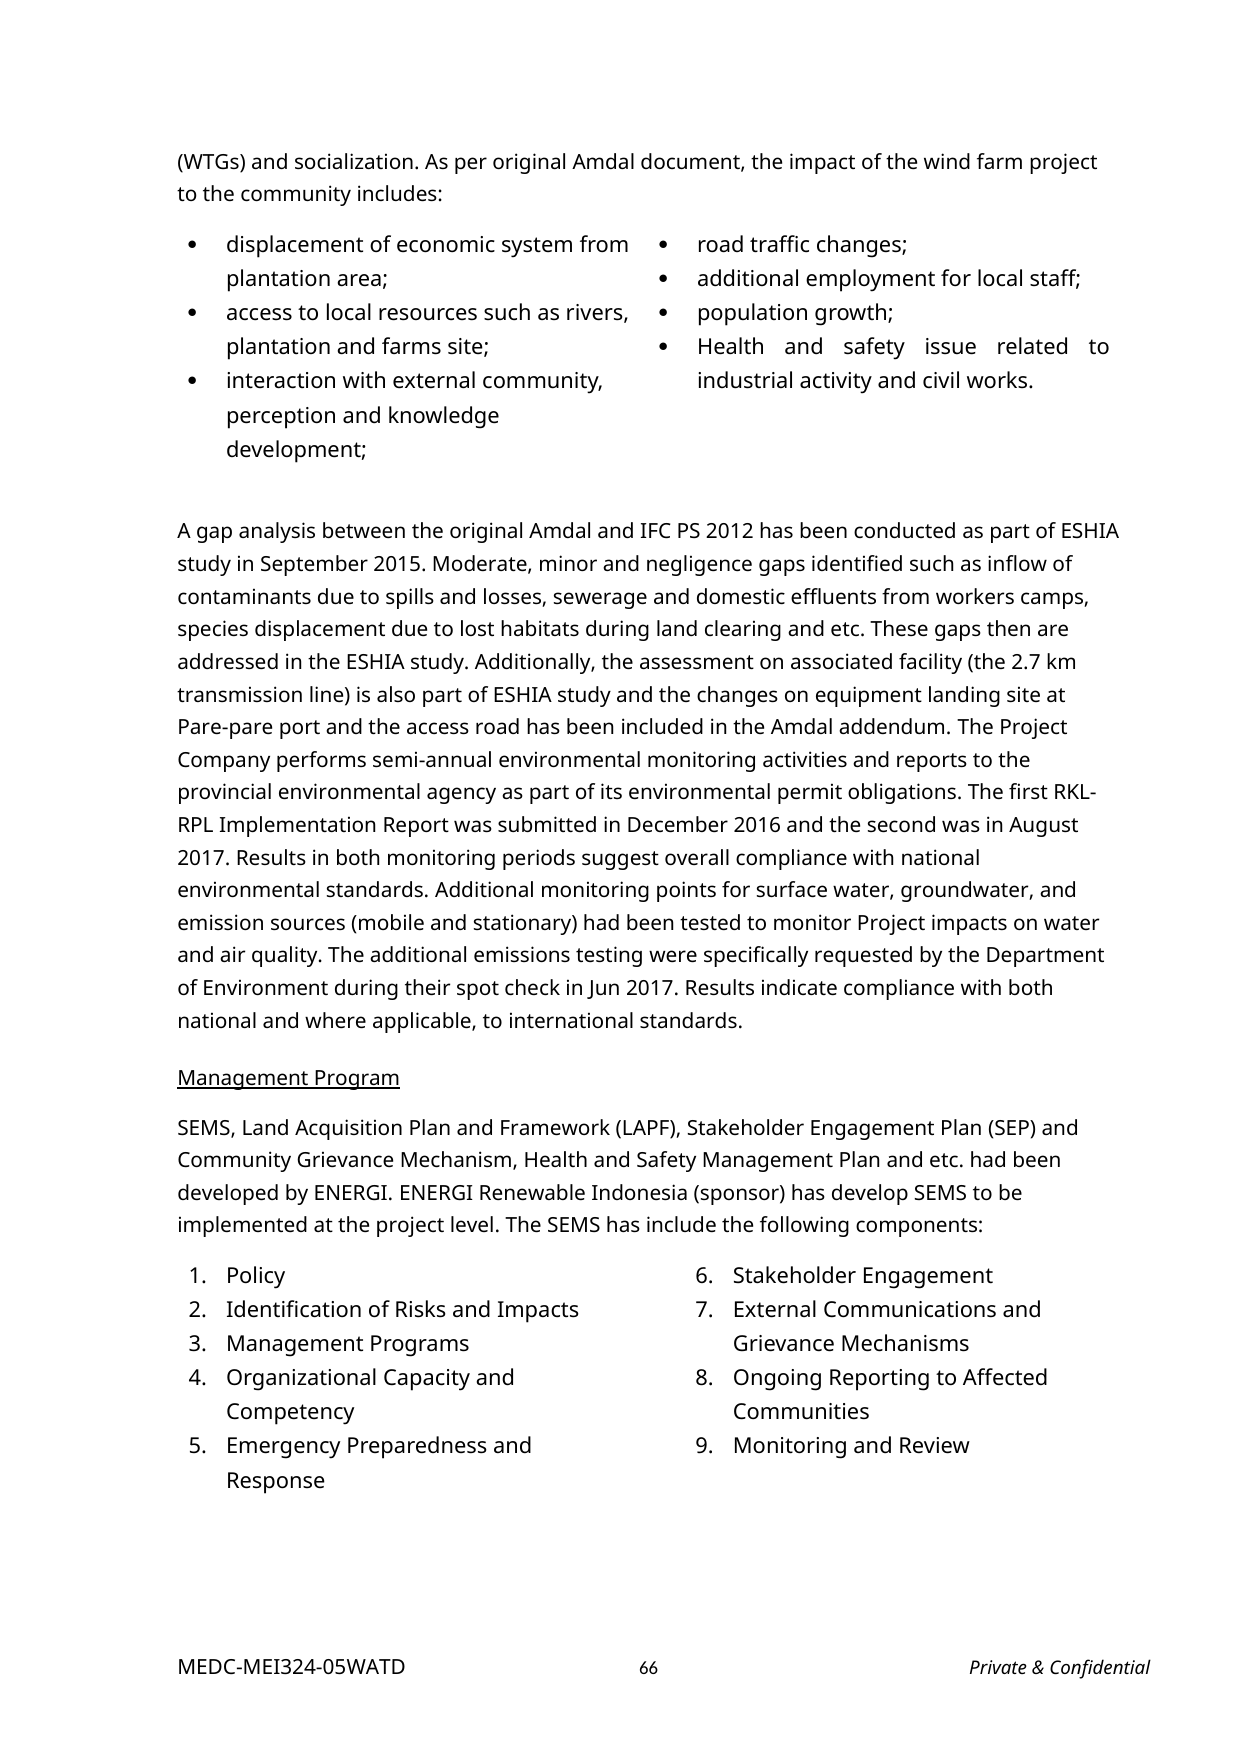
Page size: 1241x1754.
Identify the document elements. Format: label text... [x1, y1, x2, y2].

table_header Policy Identification of Risks and Impacts Management Programs Organizational Capacity and Competency Emergency Preparedness and Response [177, 1260, 646, 1531]
text SEMS, Land Acquisition Plan and Framework (LAPF), Stakeholder Engagement Plan (SEP) and Community Grievance Mechanism, Health and Safety Management Plan and etc. had been developed by ENERGI. ENERGI Renewable Indonesia (sponsor) has develop SEMS to be implemented at the project level. The SEMS has include the following components: [177, 1113, 1122, 1239]
table_header Stakeholder Engagement External Communications and Grievance Mechanisms Ongoing Reporting to Affected Communities Monitoring and Review [646, 1260, 1122, 1531]
text A gap analysis between the original Amdal and IFC PS 2012 has been conducted as part of ESHIA study in September 2015. Moderate, minor and negligence gaps identified such as inflow of contaminants due to spills and losses, sewerage and domestic effluents from workers camps, species displacement due to lost habitats during land clearing and etc. These gaps then are addressed in the ESHIA study. Additionally, the assessment on associated facility (the 2.7 km transmission line) is also part of ESHIA study and the changes on equipment landing site at Pare-pare port and the access road has been included in the Amdal addendum. The Project Company performs semi-annual environmental monitoring activities and reports to the provincial environmental agency as part of its environmental permit obligations. The first RKL-RPL Implementation Report was submitted in December 2016 and the second was in August 2017. Results in both monitoring periods suggest overall compliance with national environmental standards. Additional monitoring points for surface water, groundwater, and emission sources (mobile and stationary) had been tested to monitor Project impacts on water and air quality. The additional emissions testing were specifically requested by the Department of Environment during their spot check in Jun 2017. Results indicate compliance with both national and where applicable, to international standards. [177, 517, 1122, 1034]
table_header road traffic changes; additional employment for local staff; population growth; Health and safety issue related to industrial activity and civil works. [650, 229, 1122, 467]
table_header displacement of economic system from plantation area; access to local resources such as rivers, plantation and farms site; interaction with external community, perception and knowledge development; [177, 229, 650, 467]
text Management Program [177, 1063, 1122, 1092]
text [177, 147, 1122, 208]
